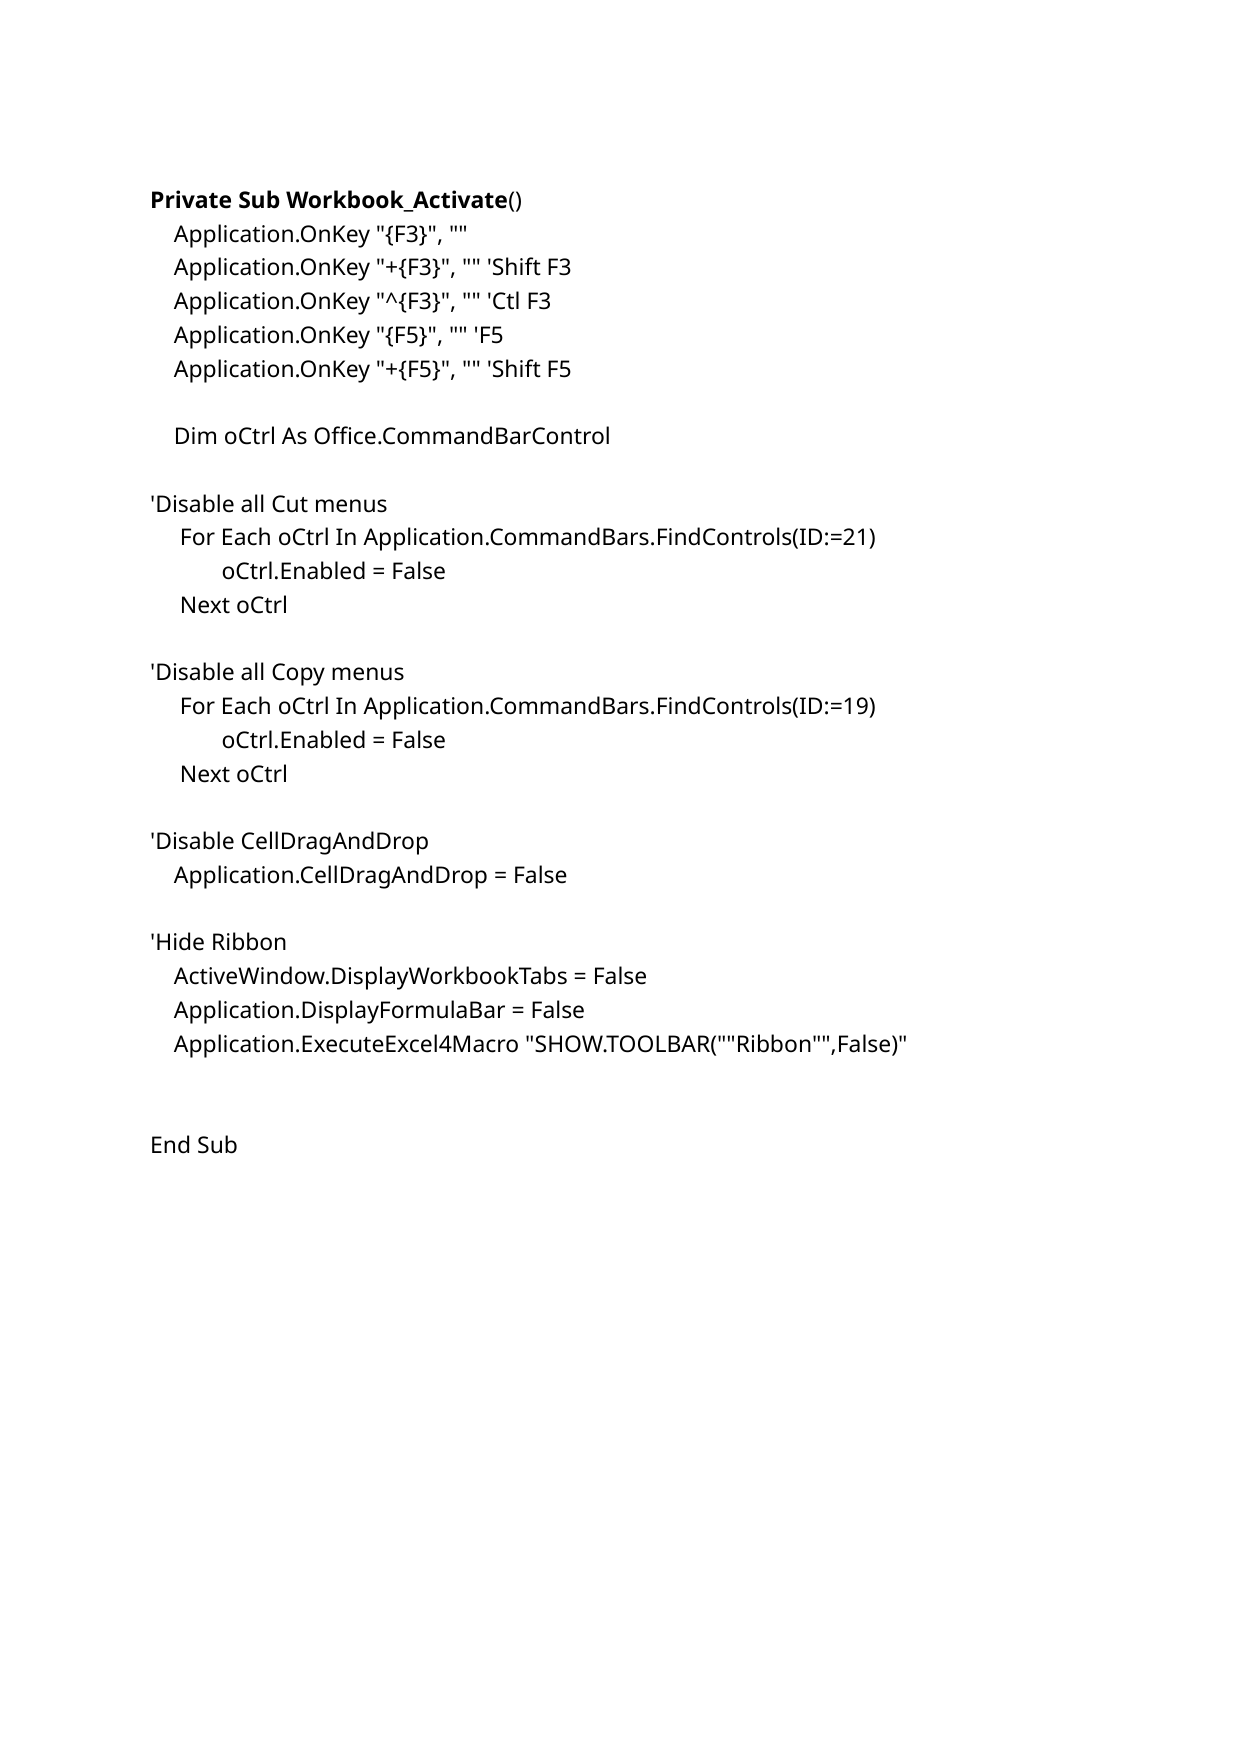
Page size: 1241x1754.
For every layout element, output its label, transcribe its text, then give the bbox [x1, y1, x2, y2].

text For Each oCtrl In Application.CommandBars.FindControls(ID:=21) [150, 521, 1090, 552]
text 'Hide Ribbon [150, 926, 1090, 957]
text oCtrl.Enabled = False [150, 555, 1090, 586]
text 'Disable all Copy menus [150, 656, 1090, 687]
text Application.ExecuteExcel4Macro "SHOW.TOOLBAR(""Ribbon"",False)" [150, 1027, 1090, 1059]
text 'Disable all Cut menus [150, 487, 1090, 519]
text Application.OnKey "{F5}", "" 'F5 [150, 319, 1090, 350]
text Next oCtrl [150, 757, 1090, 789]
text 'Disable CellDragAndDrop [150, 825, 1090, 856]
text For Each oCtrl In Application.CommandBars.FindControls(ID:=19) [150, 690, 1090, 721]
text ActiveWindow.DisplayWorkbookTabs = False [150, 960, 1090, 991]
text Next oCtrl [150, 589, 1090, 620]
text Application.OnKey "+{F5}", "" 'Shift F5 [150, 352, 1090, 384]
text End Sub [150, 1129, 1090, 1160]
text Application.OnKey "{F3}", "" [150, 217, 1090, 249]
text Dim oCtrl As Office.CommandBarControl [150, 420, 1090, 451]
text oCtrl.Enabled = False [150, 724, 1090, 755]
text Application.OnKey "+{F3}", "" 'Shift F3 [150, 251, 1090, 282]
text Private Sub Workbook_Activate() [150, 184, 1090, 215]
text Application.OnKey "^{F3}", "" 'Ctl F3 [150, 285, 1090, 316]
text Application.CellDragAndDrop = False [150, 859, 1090, 890]
text Application.DisplayFormulaBar = False [150, 994, 1090, 1025]
